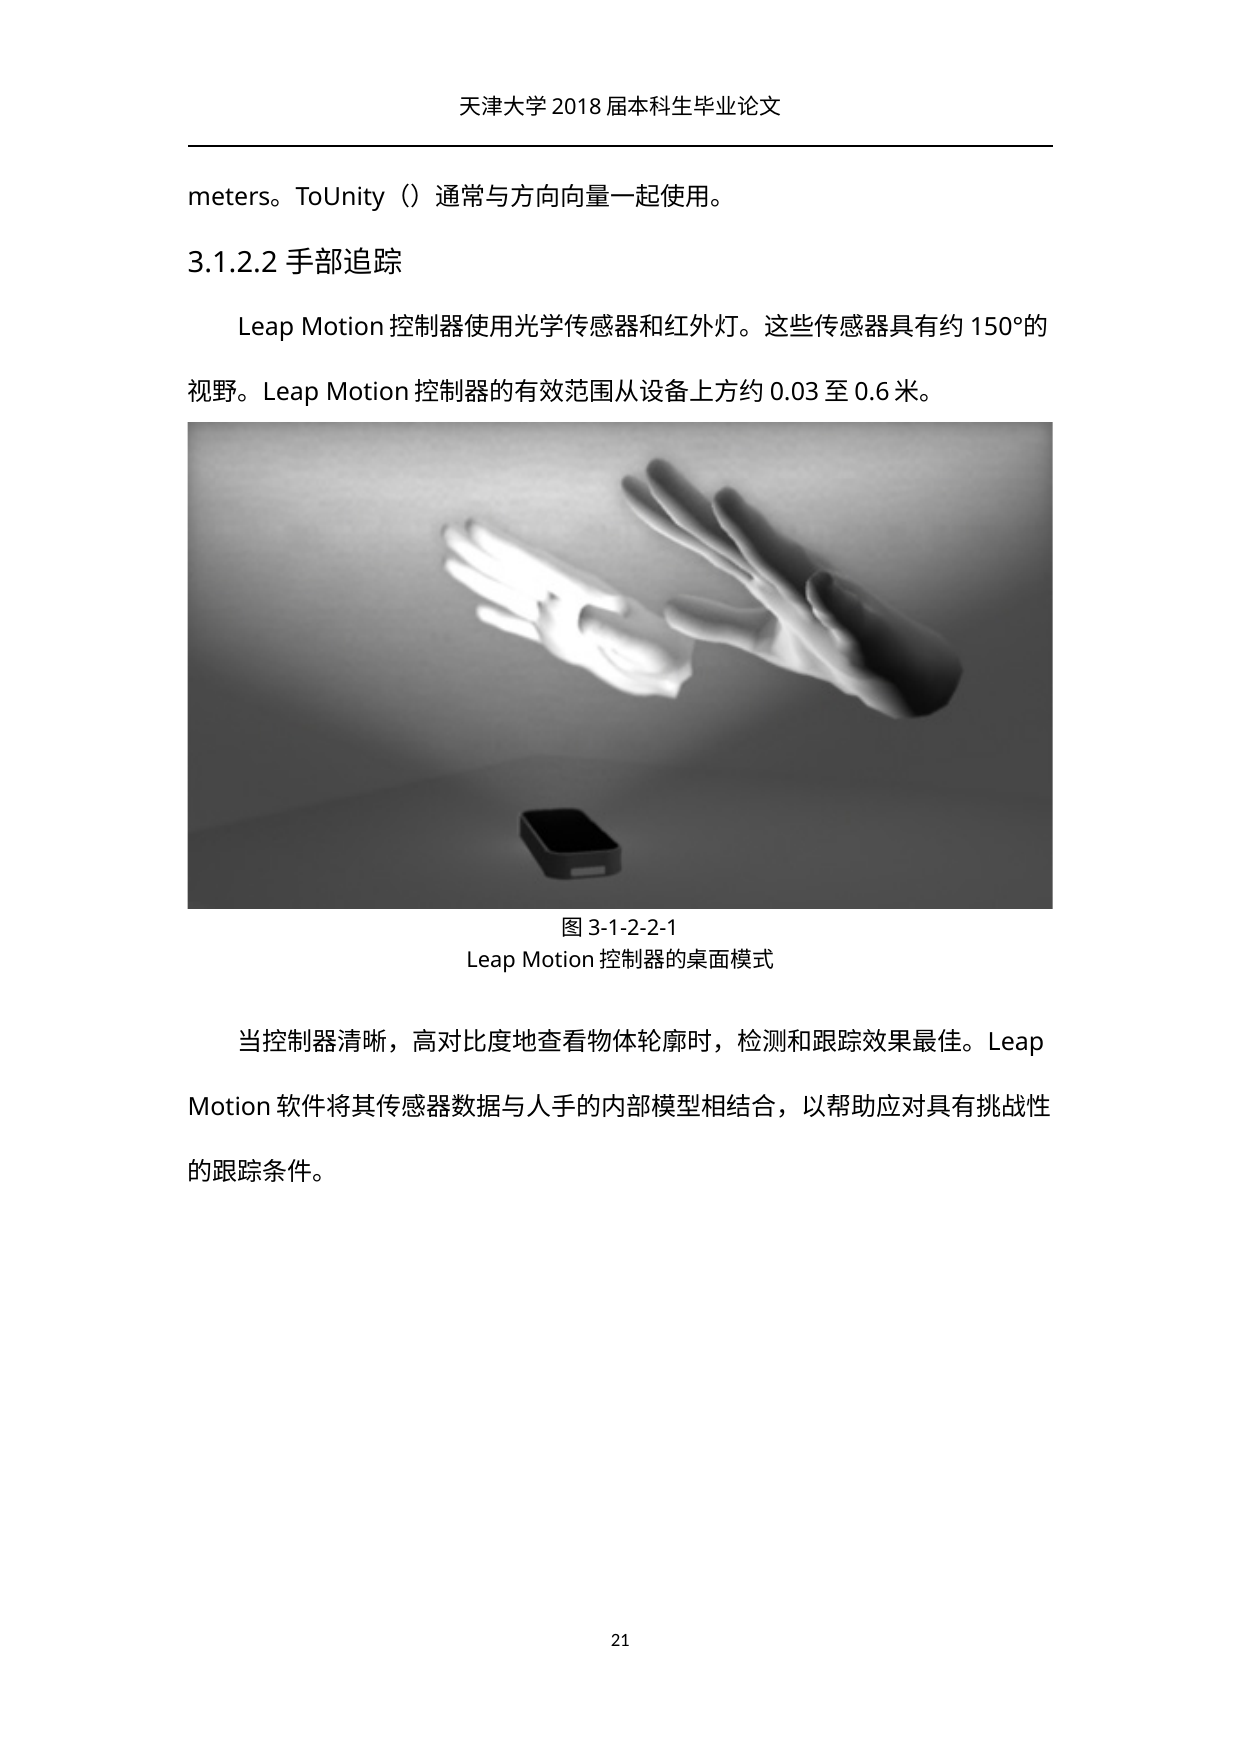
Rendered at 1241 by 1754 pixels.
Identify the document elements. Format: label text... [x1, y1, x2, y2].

text ToUnityScaled（）也可以将坐标从milimeters转换meters。ToUnity（）通常与方向向量一起使用。 [187, 162, 1053, 227]
text 图3-1-2-2-1 [187, 909, 1053, 942]
text 3.1.2.2 手部追踪 [187, 227, 1053, 292]
text 当控制器清晰，高对比度地查看物体轮廓时，检测和跟踪效果最佳。Leap Motion软件将其传感器数据与人手的内部模型相结合，以帮助应对具有挑战性的跟踪条件。 [187, 1007, 1053, 1202]
text Leap Motion控制器的桌面模式 [187, 942, 1053, 974]
text Leap Motion控制器使用光学传感器和红外灯。这些传感器具有约150°的视野。Leap Motion控制器的有效范围从设备上方约0.03至0.6米。 [187, 292, 1053, 422]
picture [187, 422, 1053, 909]
